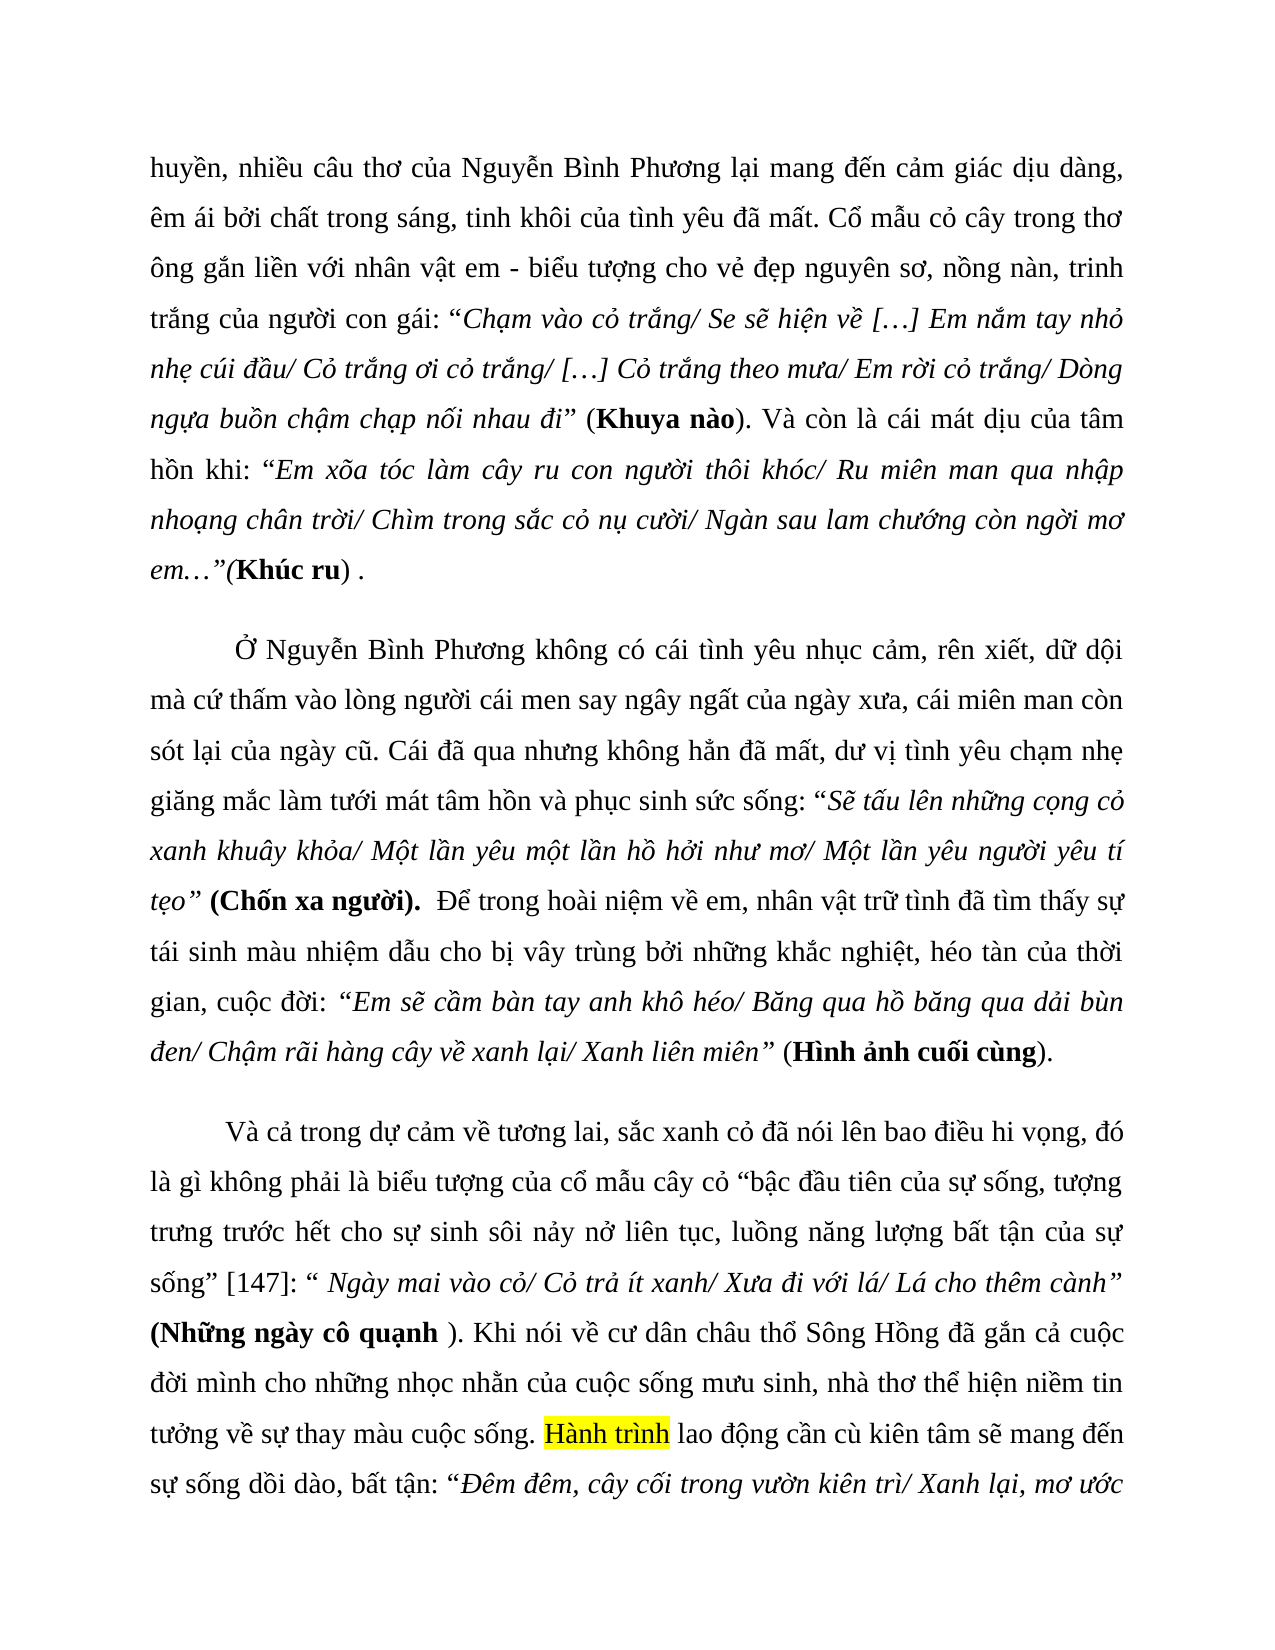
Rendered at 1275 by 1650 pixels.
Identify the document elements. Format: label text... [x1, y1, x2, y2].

text Ở Nguyễn Bình Phương không có cái tình yêu nhục cảm, rên xiết, dữ dội mà cứ thấm vào lòng người cái men say ngây ngất của ngày xưa, cái miên man còn sót lại của ngày cũ. Cái đã qua nhưng không hẳn đã mất, dư vị tình yêu chạm nhẹ giăng mắc làm tưới mát tâm hồn và phục sinh sức sống: “Sẽ tấu lên những cọng cỏ xanh khuây khỏa/ Một lần yêu một lần hồ hởi như mơ/ Một lần yêu người yêu tí tẹo” (Chốn xa người). Để trong hoài niệm về em, nhân vật trữ tình đã tìm thấy sự tái sinh màu nhiệm dẫu cho bị vây trùng bởi những khắc nghiệt, héo tàn của thời gian, cuộc đời: “Em sẽ cầm bàn tay anh khô héo/ Băng qua hồ băng qua dải bùn đen/ Chậm rãi hàng cây về xanh lại/ Xanh liên miên” (Hình ảnh cuối cùng). [150, 632, 1125, 1068]
